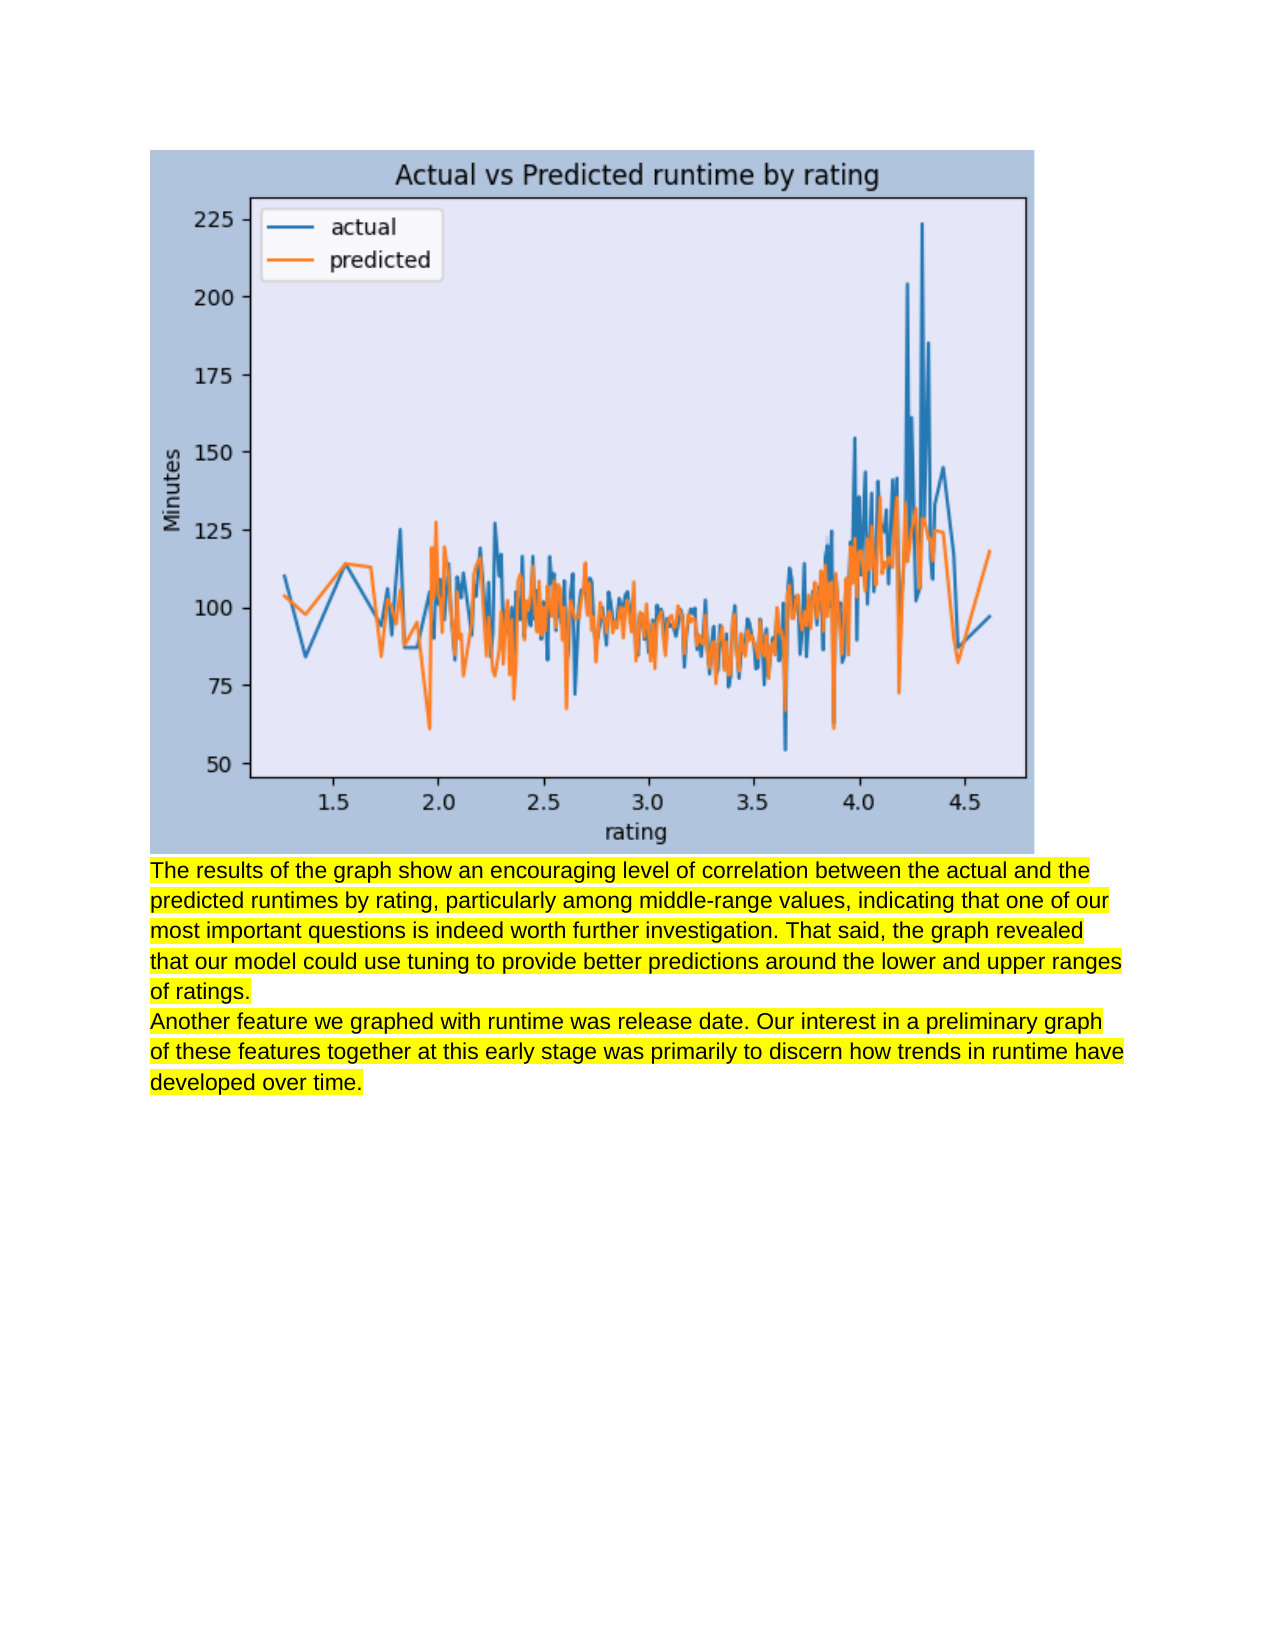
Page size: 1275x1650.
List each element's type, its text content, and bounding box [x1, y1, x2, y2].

text Another feature we graphed with runtime was release date. Our interest in a preliminary graph of these features together at this early stage was primarily to discern how trends in runtime have developed over time. [150, 1008, 1125, 1095]
text The results of the graph show an encouraging level of correlation between the actual and the predicted runtimes by rating, particularly among middle-range values, indicating that one of our most important questions is indeed worth further investigation. That said, the graph revealed that our model could use tuning to provide better predictions around the lower and upper ranges of ratings. [150, 857, 1125, 1004]
picture [150, 150, 1035, 854]
